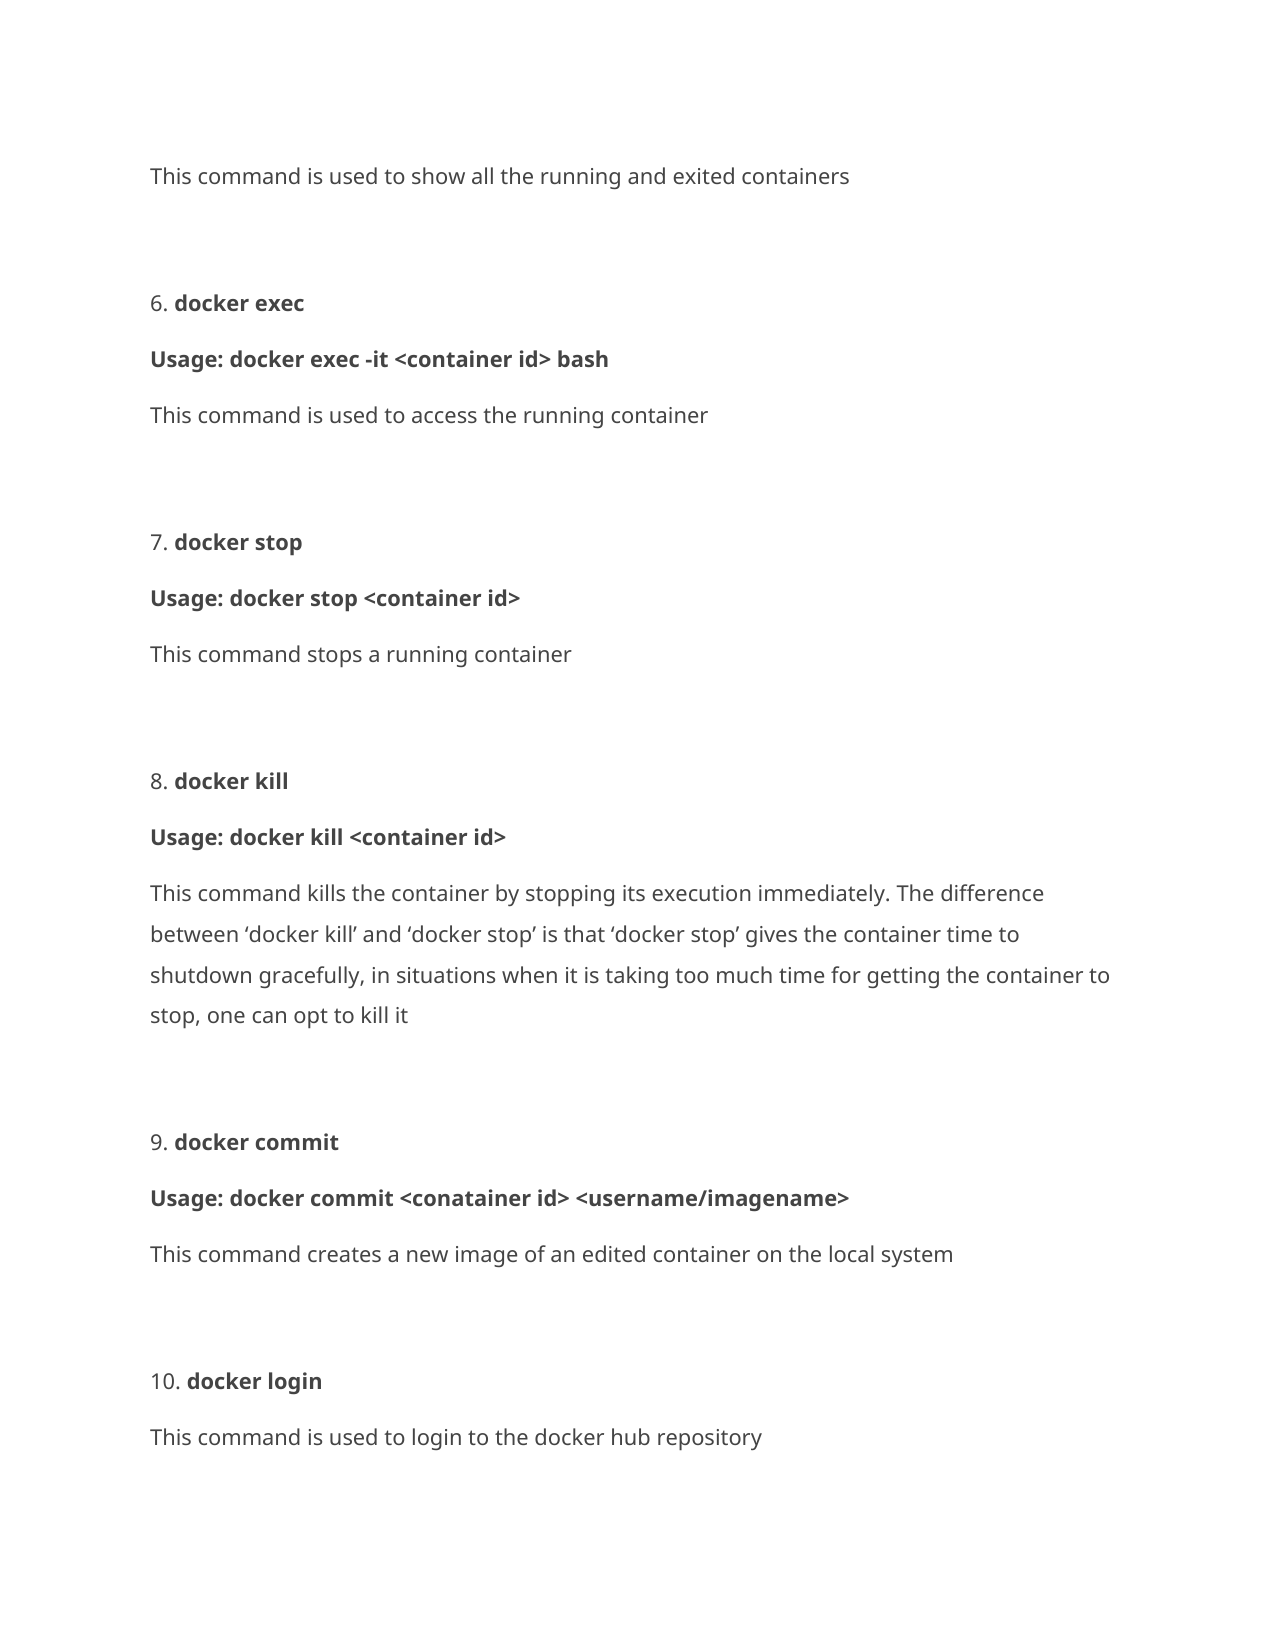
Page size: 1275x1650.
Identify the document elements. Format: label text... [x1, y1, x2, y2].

text This command kills the container by stopping its execution immediately. The difference between ‘docker kill’ and ‘docker stop’ is that ‘docker stop’ gives the container time to shutdown gracefully, in situations when it is taking too much time for getting the container to stop, one can opt to kill it [150, 867, 1125, 1030]
text This command is used to show all the running and exited containers [150, 150, 1125, 191]
text This command creates a new image of an edited container on the local system [150, 1228, 1125, 1269]
text Usage: docker kill <container id> [150, 811, 1125, 852]
text Usage: docker commit <conatainer id> <username/imagename> [150, 1172, 1125, 1213]
text Usage: docker stop <container id> [150, 572, 1125, 613]
text This command stops a running container [150, 628, 1125, 669]
text 7. docker stop [150, 445, 1125, 556]
text This command is used to access the running container [150, 389, 1125, 430]
text 6. docker exec [150, 206, 1125, 317]
text 8. docker kill [150, 684, 1125, 796]
text 9. docker commit [150, 1046, 1125, 1157]
text This command is used to login to the docker hub repository [150, 1411, 1125, 1452]
text 10. docker login [150, 1285, 1125, 1396]
text Usage: docker exec -it <container id> bash [150, 333, 1125, 373]
